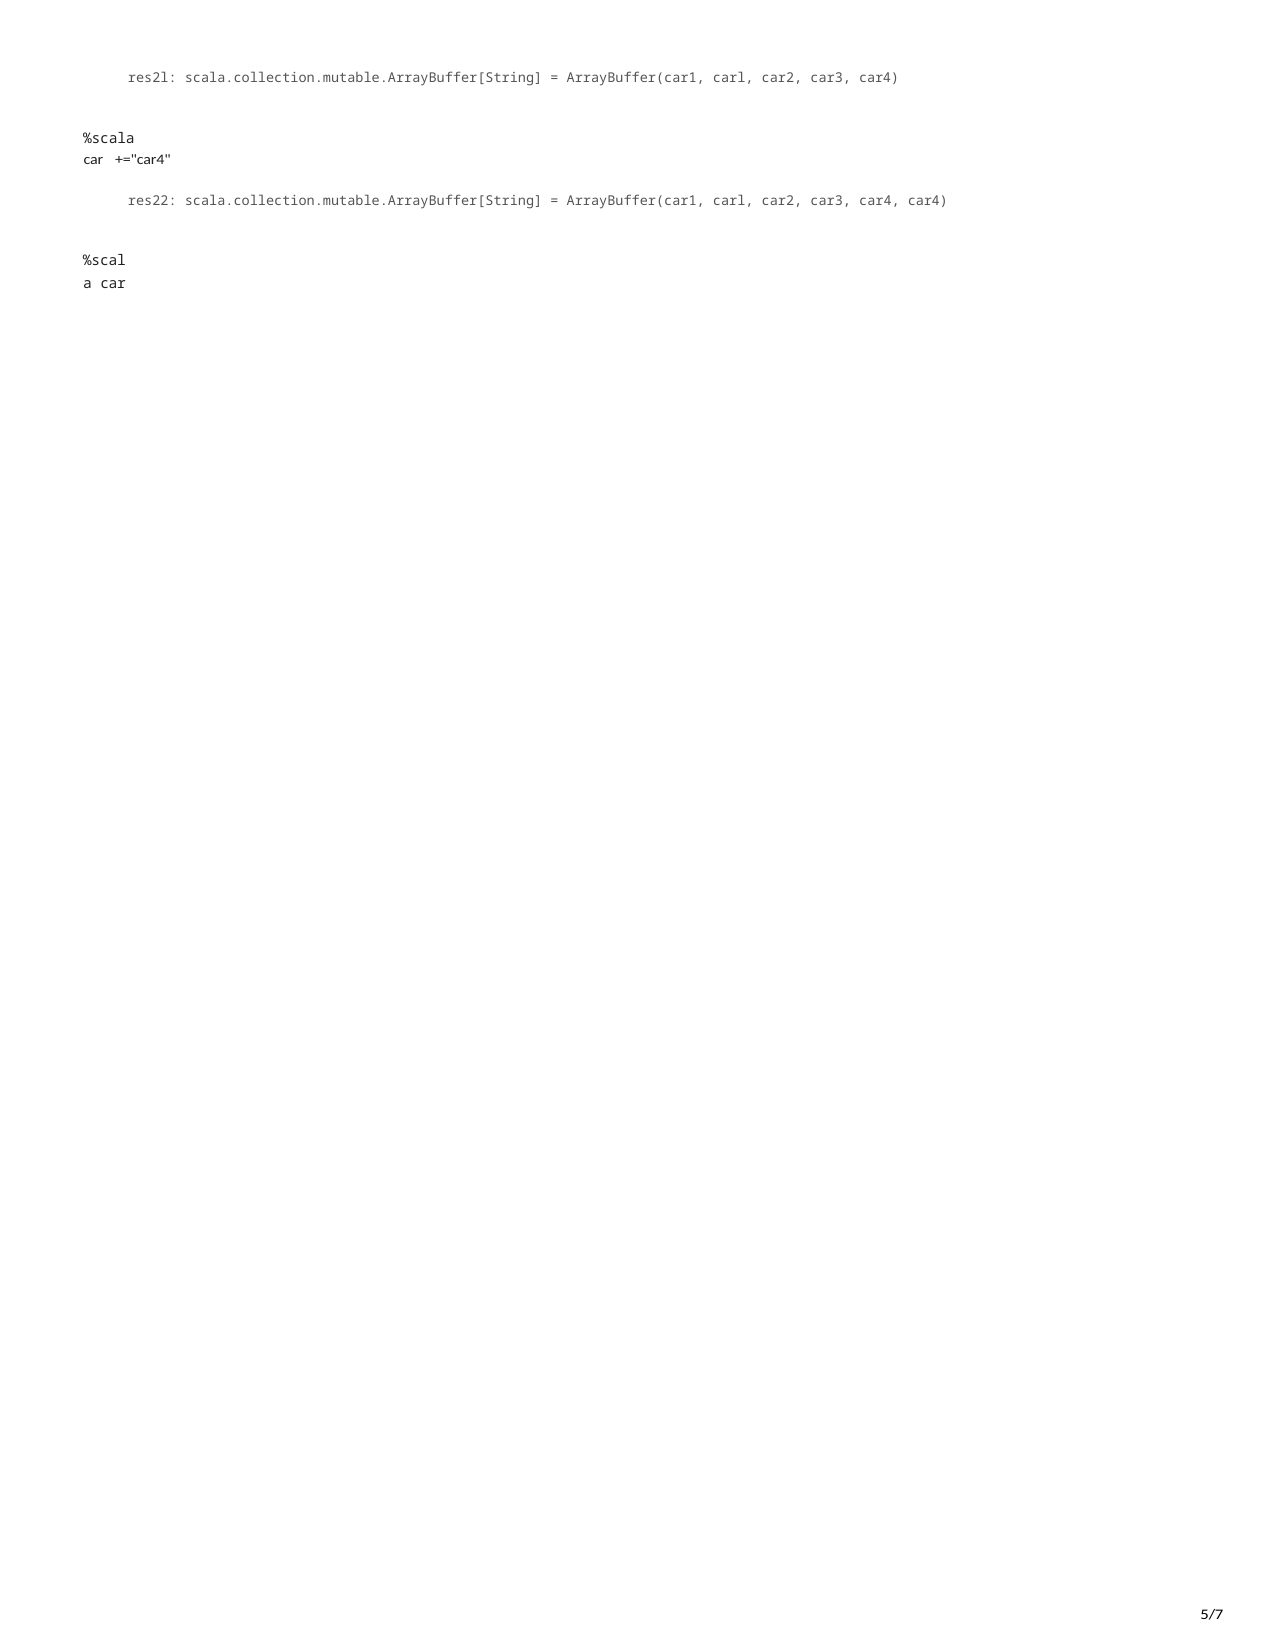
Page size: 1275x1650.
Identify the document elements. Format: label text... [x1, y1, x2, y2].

text %scala [83, 128, 1231, 148]
text %scala car [83, 250, 132, 292]
text car +="car4" [83, 151, 1231, 168]
text res2l: scala.collection.mutable.ArrayBuffer[String] = ArrayBuffer(car1, carl, car2, car3, car4) [128, 68, 1231, 86]
text res22: scala.collection.mutable.ArrayBuffer[String] = ArrayBuffer(car1, carl, car2, car3, car4, car4) [128, 190, 1231, 209]
